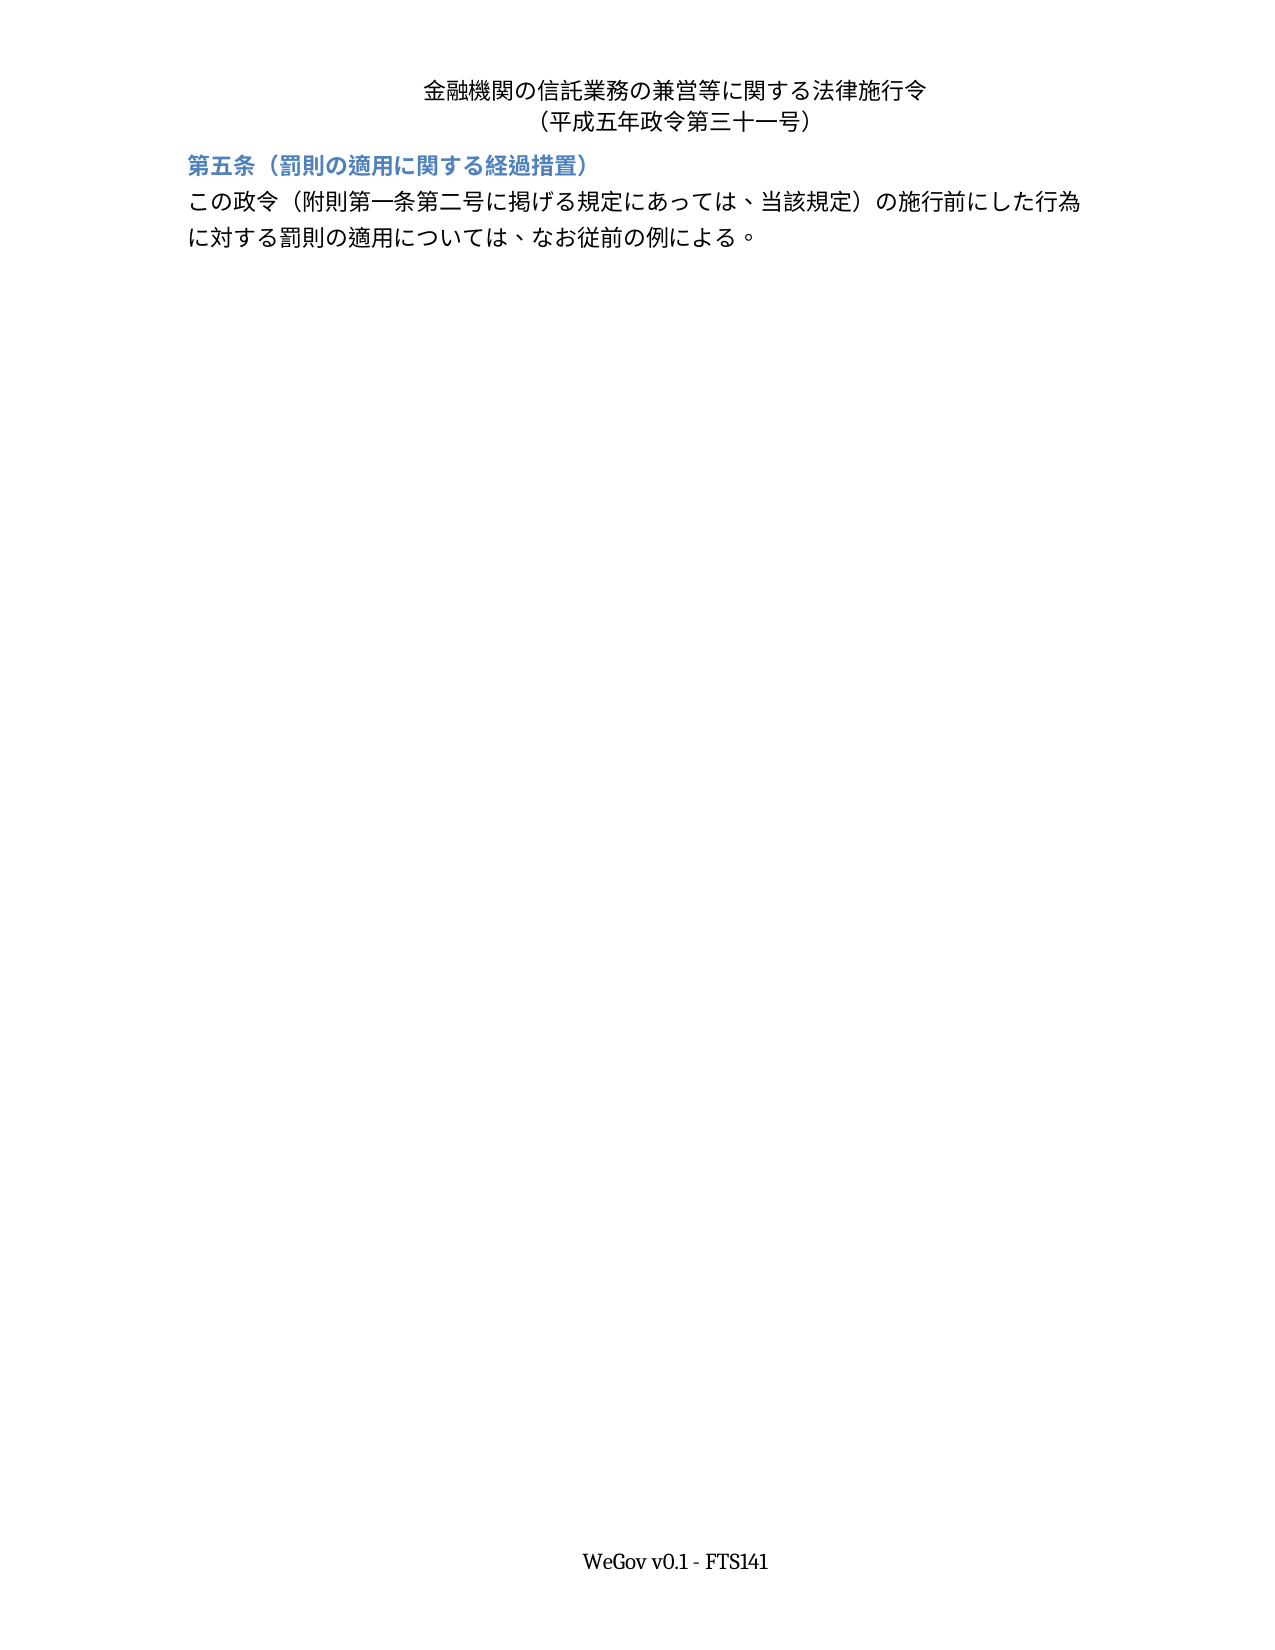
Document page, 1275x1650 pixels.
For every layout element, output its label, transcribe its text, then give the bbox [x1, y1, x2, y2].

text この政令（附則第一条第二号に掲げる規定にあっては、当該規定）の施行前にした行為に対する罰則の適用については、なお従前の例による。 [187, 186, 1087, 253]
subtitle 第五条（罰則の適用に関する経過措置） [187, 150, 1087, 181]
